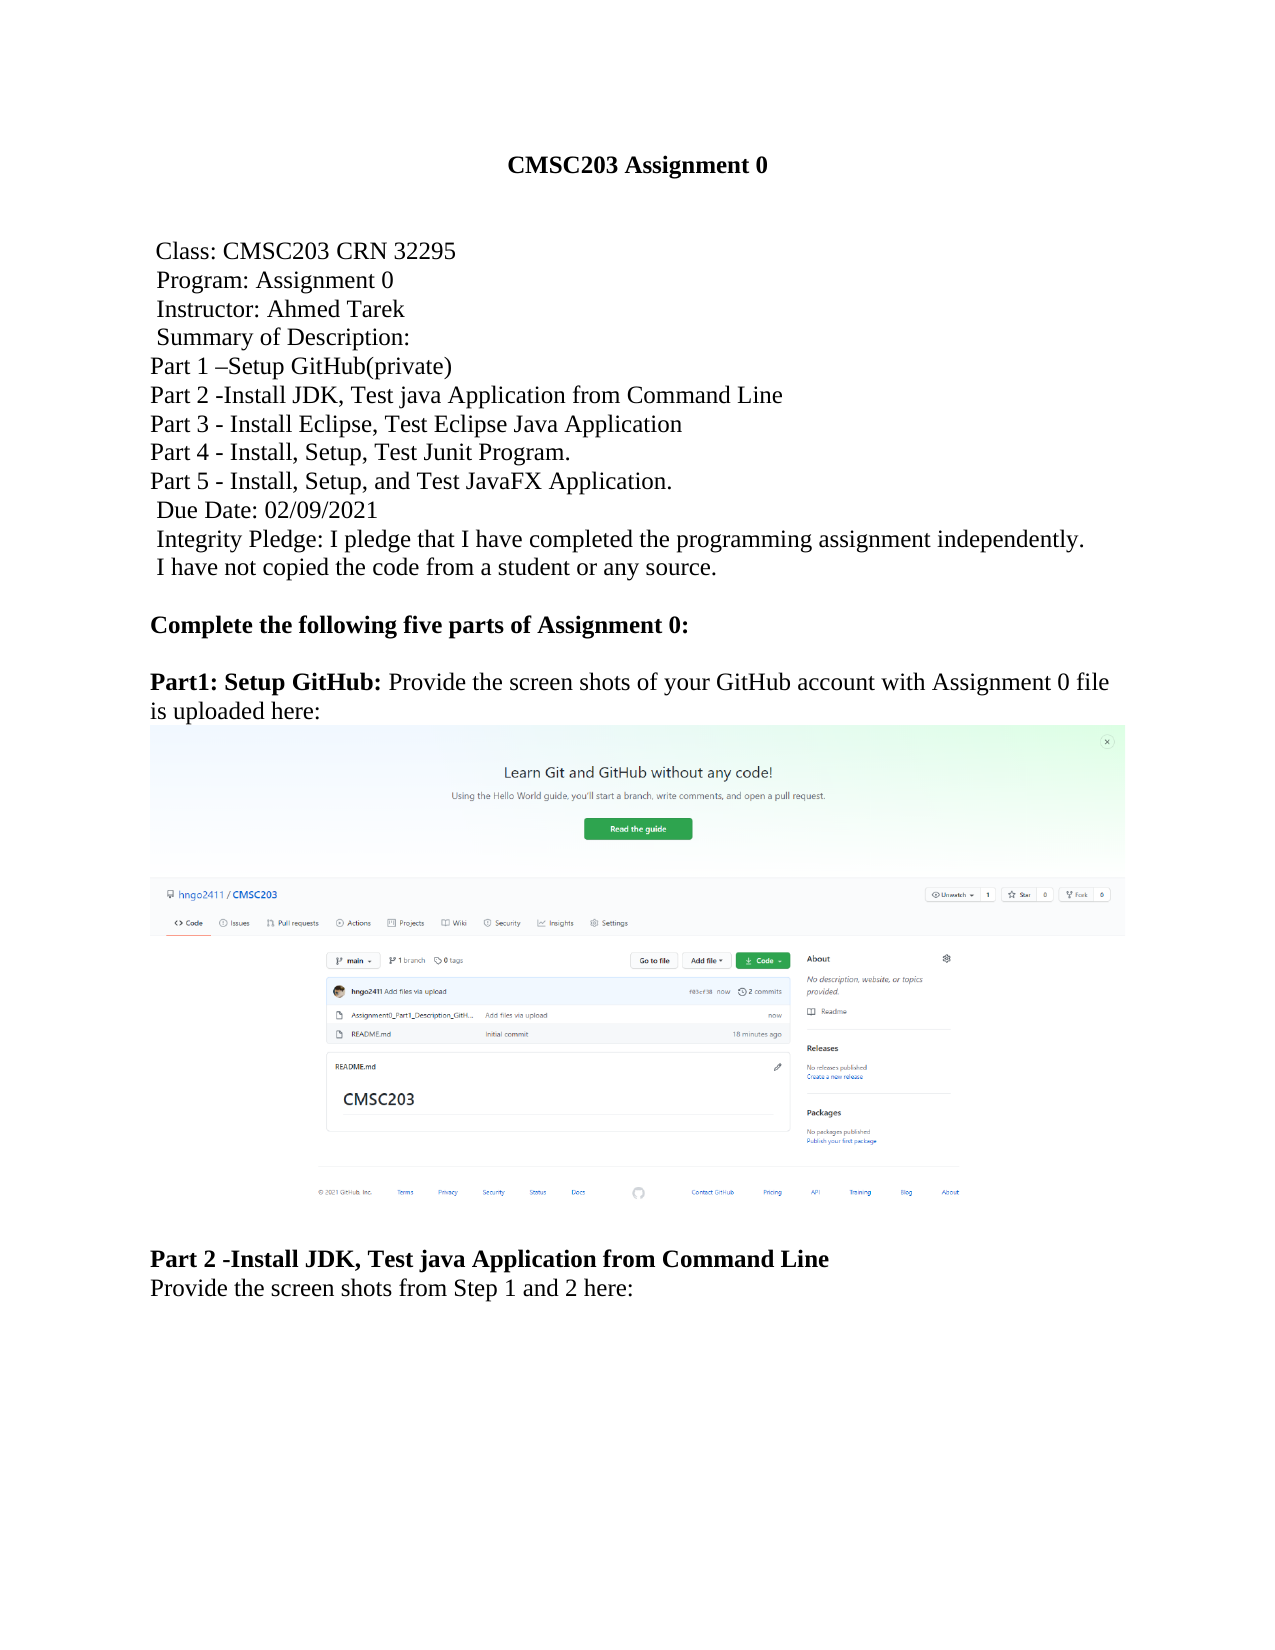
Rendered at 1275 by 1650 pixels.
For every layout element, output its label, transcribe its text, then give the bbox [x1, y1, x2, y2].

picture [150, 725, 1125, 1216]
text Program: Assignment 0 [150, 265, 1125, 294]
text Part 5 - Install, Setup, and Test JavaFX Application. [150, 466, 1125, 495]
text Part 1 –Setup GitHub(private) [150, 351, 1125, 380]
text Instructor: Ahmed Tarek [150, 294, 1125, 322]
text Provide the screen shots from Step 1 and 2 here: [150, 1273, 1125, 1302]
text Integrity Pledge: I pledge that I have completed the programming assignment independently. [150, 524, 1125, 552]
text CMSC203 Assignment 0 [150, 150, 1125, 179]
text Complete the following five parts of Assignment 0: [150, 610, 1125, 639]
text Part 4 - Install, Setup, Test Junit Program. [150, 437, 1125, 466]
text Part 3 - Install Eclipse, Test Eclipse Java Application [150, 409, 1125, 437]
text Class: CMSC203 CRN 32295 [150, 236, 1125, 265]
text Summary of Description: [150, 322, 1125, 351]
text Part 2 -Install JDK, Test java Application from Command Line [150, 380, 1125, 409]
text Due Date: 02/09/2021 [150, 495, 1125, 524]
text Part 2 -Install JDK, Test java Application from Command Line [150, 1244, 1125, 1273]
text Part1: Setup GitHub: Provide the screen shots of your GitHub account with Assignment 0 file is uploaded here: [150, 667, 1125, 725]
text I have not copied the code from a student or any source. [150, 552, 1125, 581]
